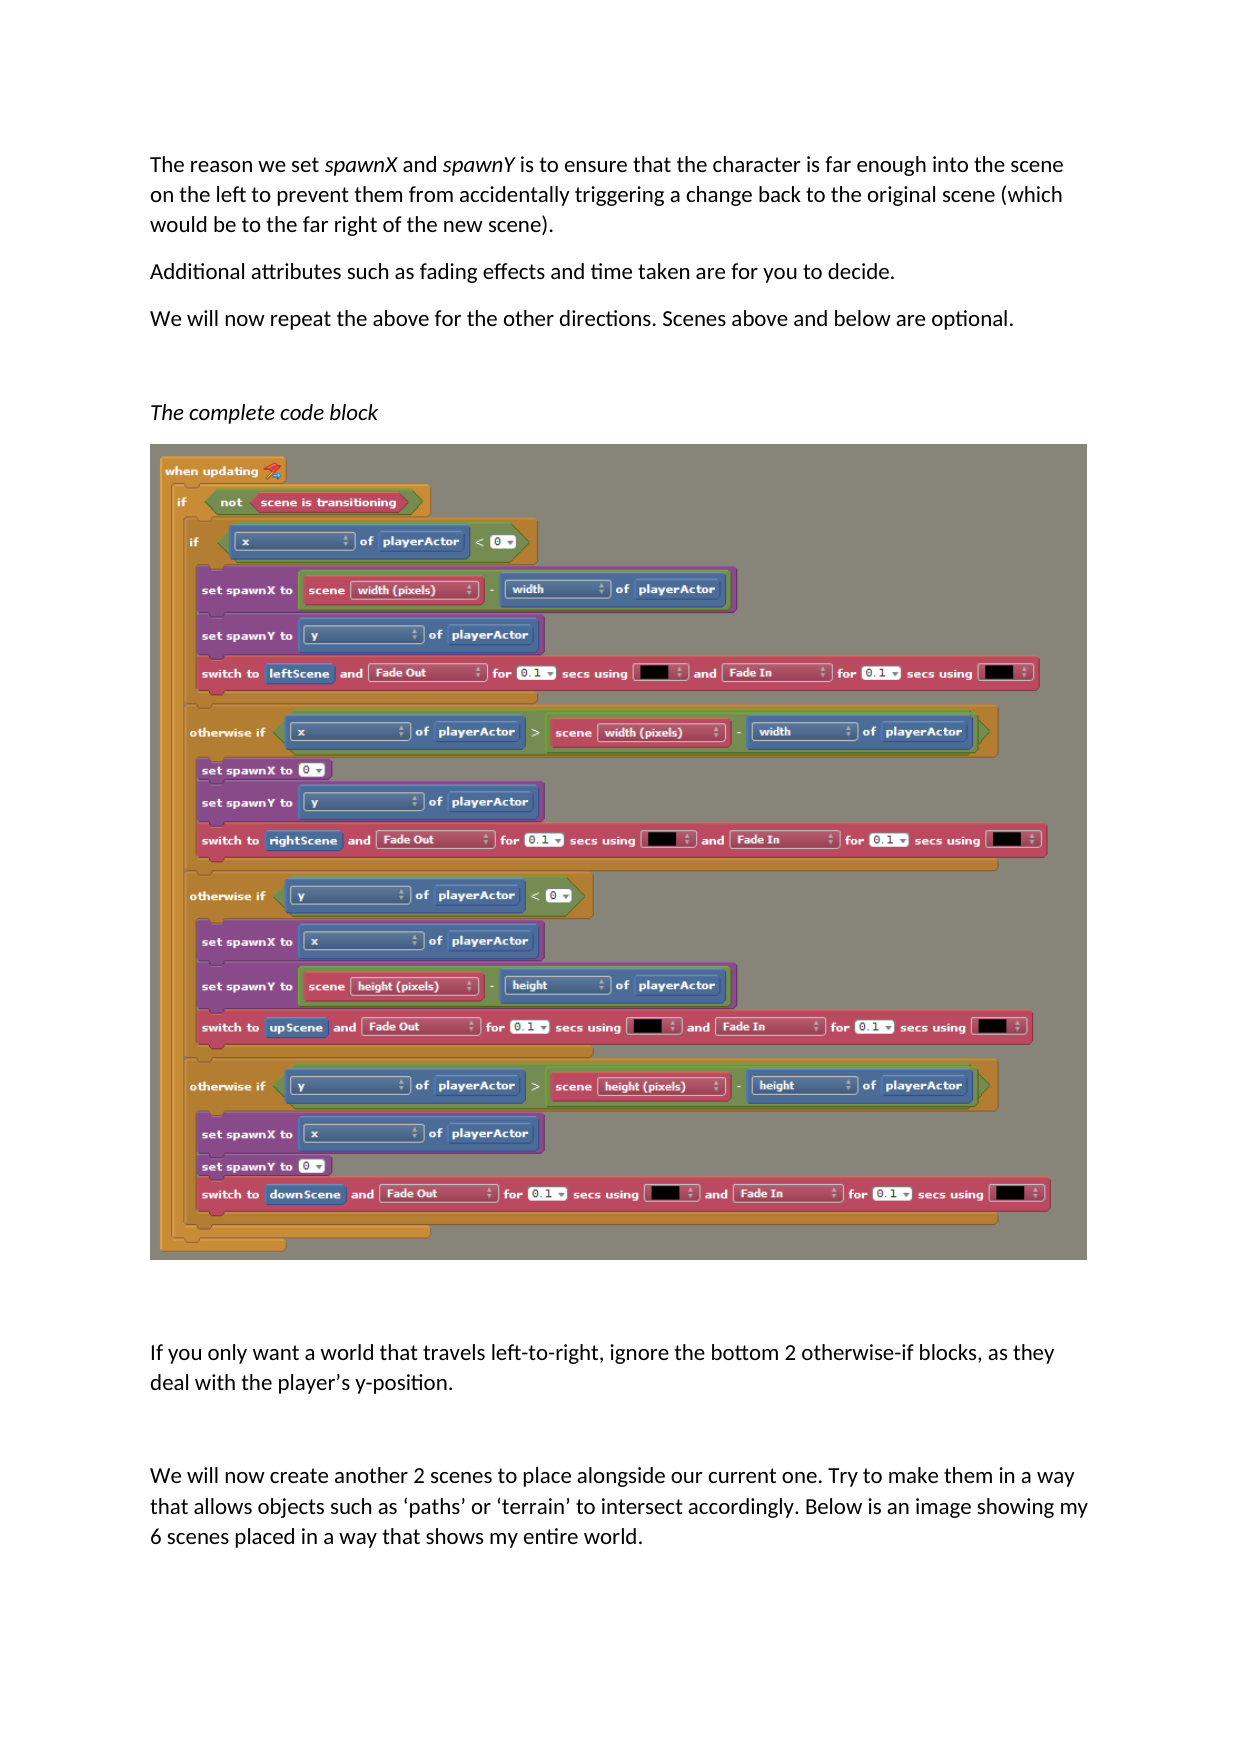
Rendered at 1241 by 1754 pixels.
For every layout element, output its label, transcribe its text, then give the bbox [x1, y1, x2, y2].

text If you only want a world that travels left-to-right, ignore the bottom 2 otherwise-if blocks, as they deal with the player’s y-position. [150, 1338, 1090, 1396]
text We will now repeat the above for the other directions. Scenes above and below are optional. [150, 304, 1090, 332]
text The reason we set spawnX and spawnY is to ensure that the character is far enough into the scene on the left to prevent them from accidentally triggering a change back to the original scene (which would be to the far right of the new scene). [150, 150, 1090, 238]
text Additional attributes such as fading effects and time taken are for you to decide. [150, 257, 1090, 285]
text We will now create another 2 scenes to place alongside our current one. Try to make them in a way that allows objects such as ‘paths’ or ‘terrain’ to intersect accordingly. Below is an image showing my 6 scenes placed in a way that shows my entire world. [150, 1462, 1090, 1550]
text The complete code block [150, 398, 1090, 426]
picture [150, 444, 1087, 1260]
